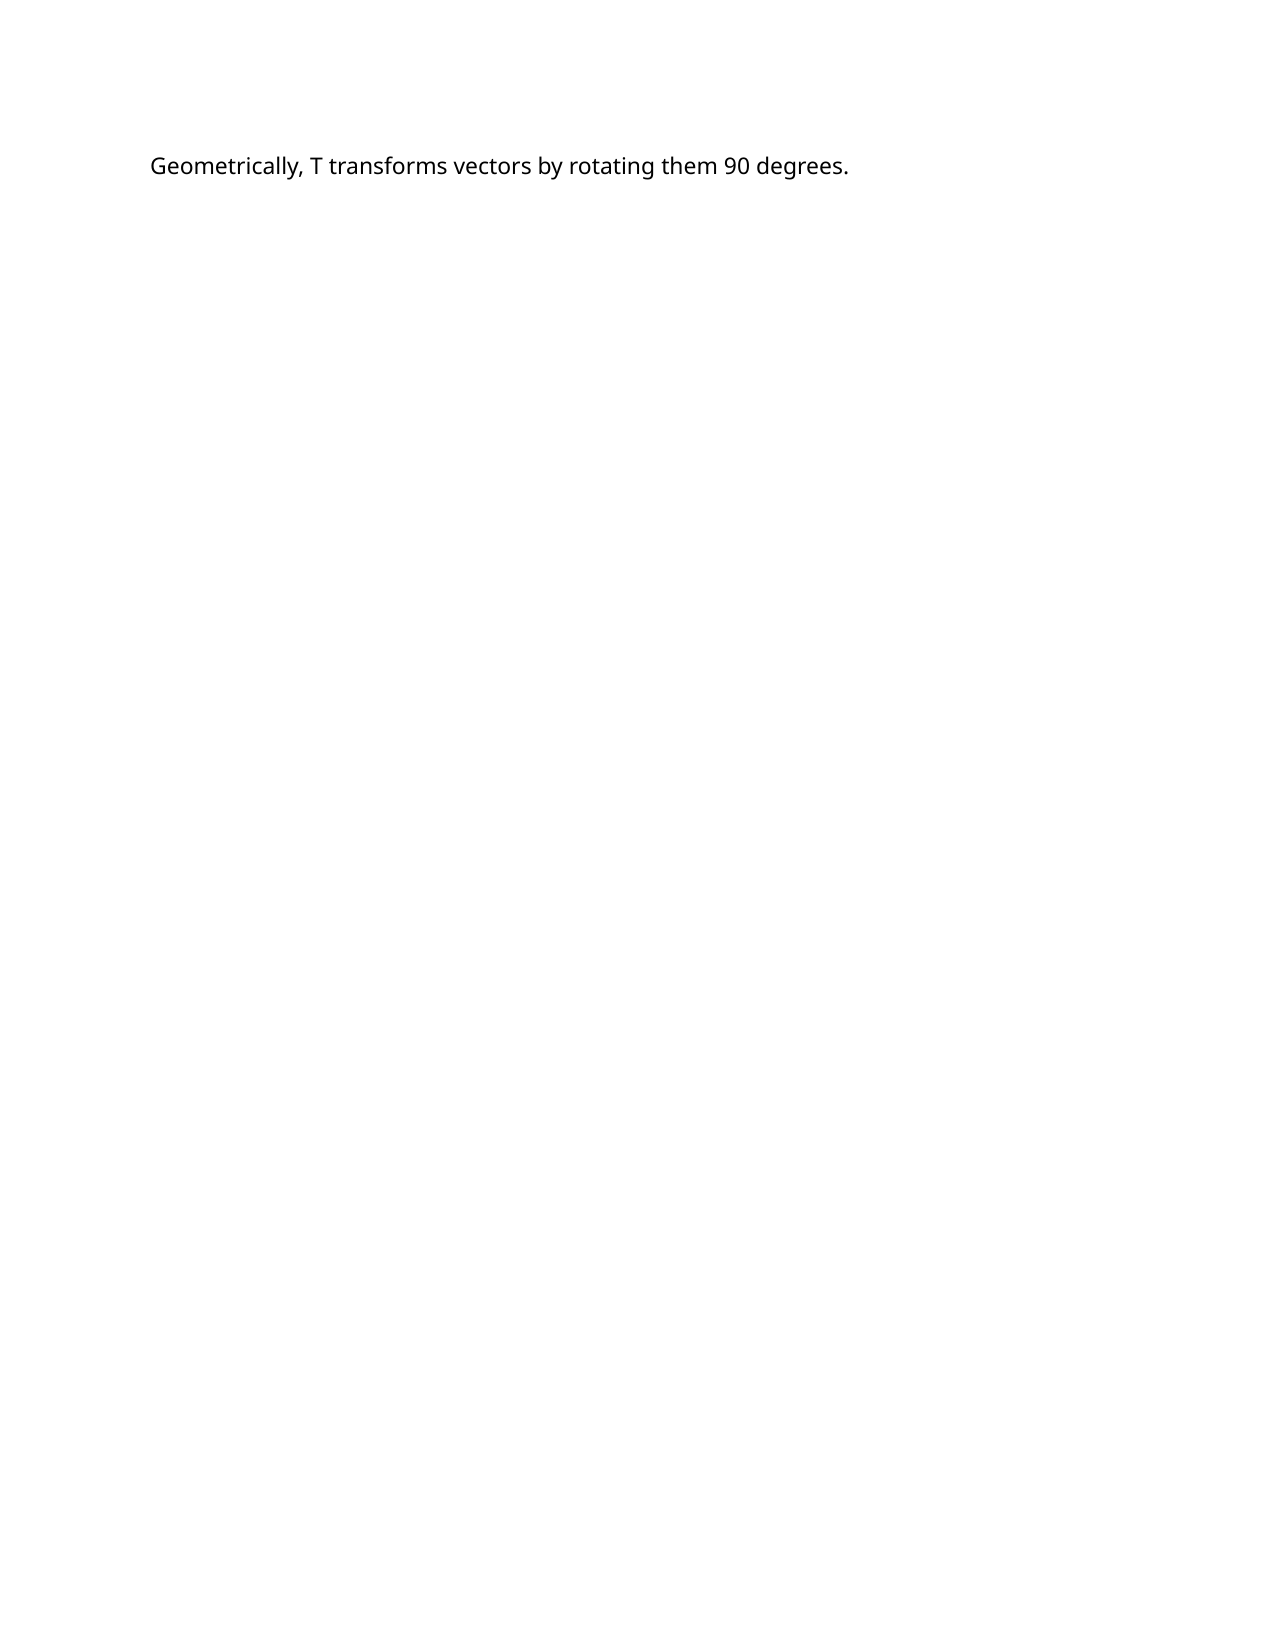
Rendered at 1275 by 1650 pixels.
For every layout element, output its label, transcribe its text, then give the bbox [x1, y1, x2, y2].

text Geometrically, T transforms vectors by rotating them 90 degrees. [150, 150, 1125, 181]
